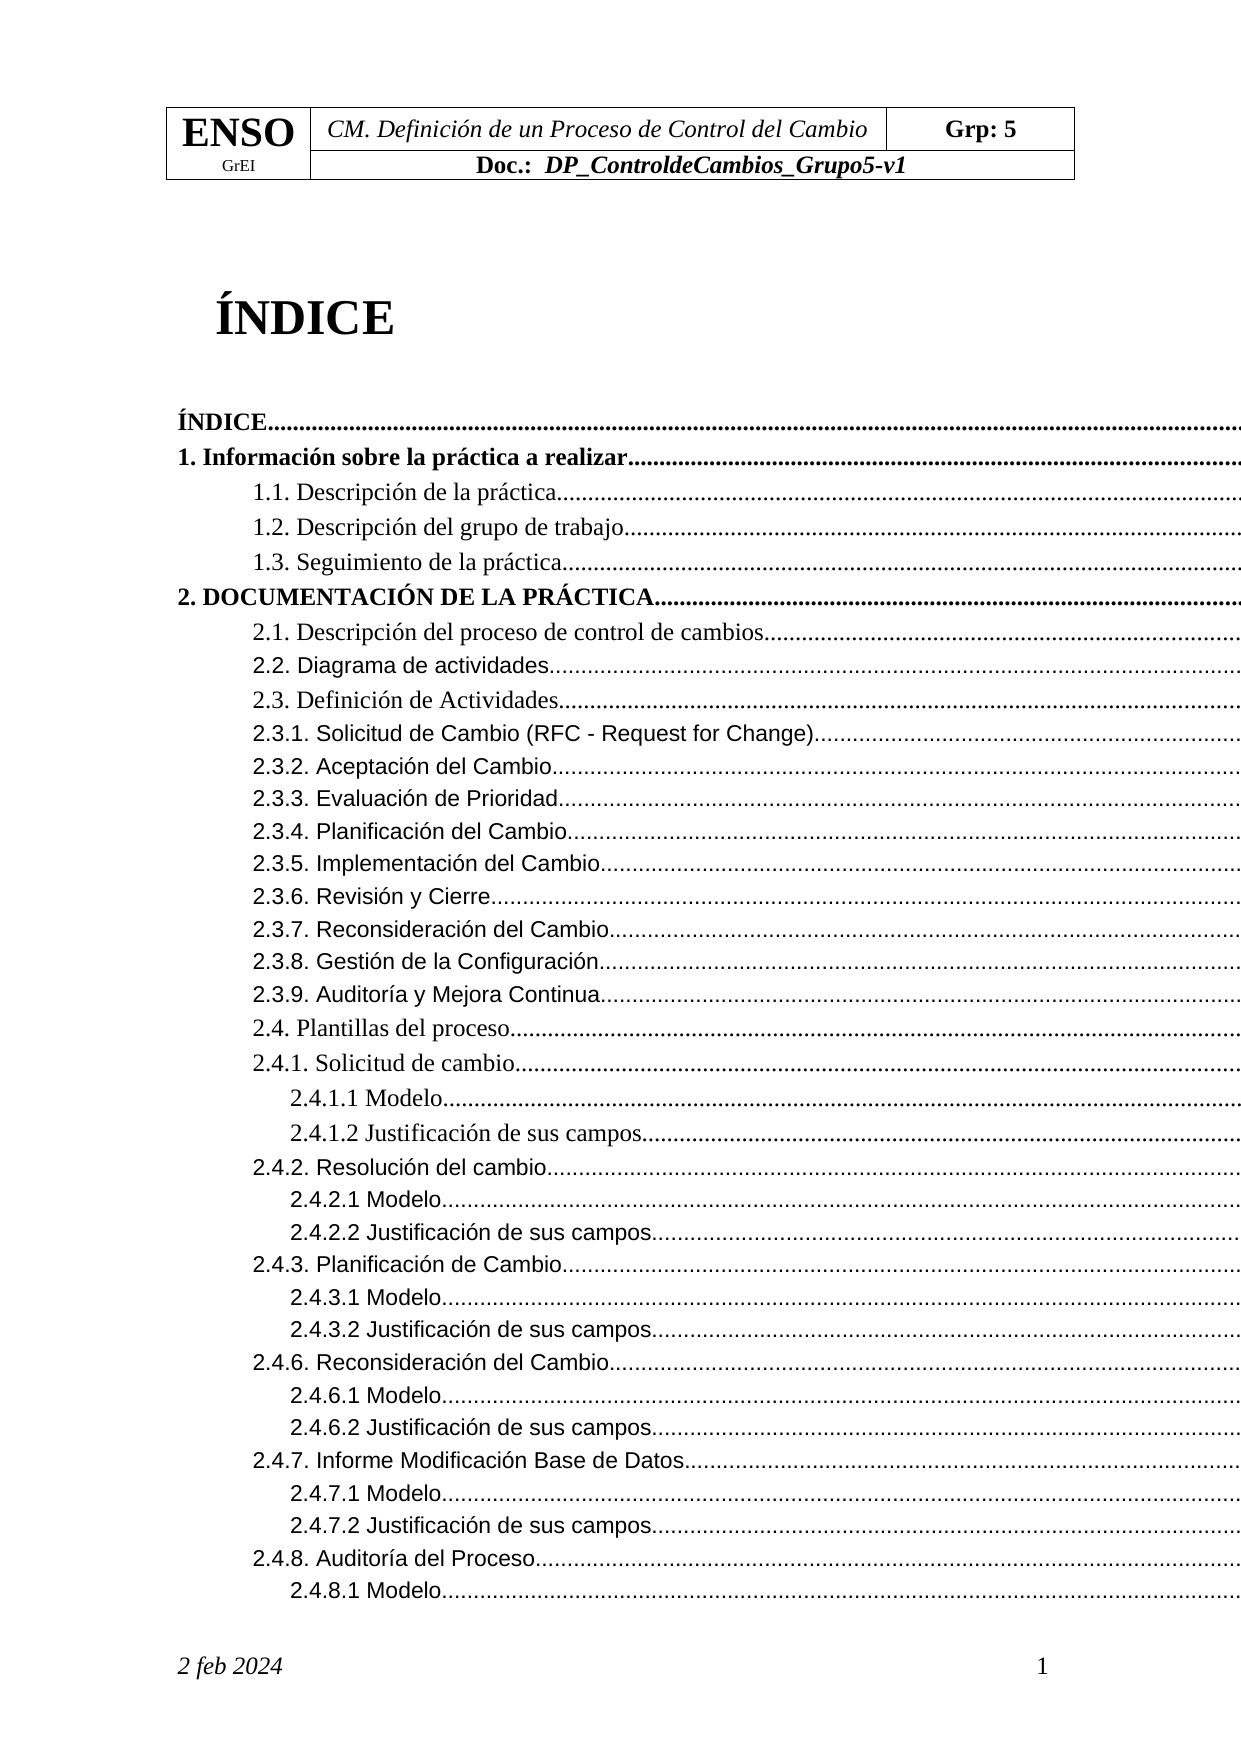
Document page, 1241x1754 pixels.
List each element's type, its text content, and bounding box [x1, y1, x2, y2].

subtitle ÍNDICE [177, 288, 1063, 345]
